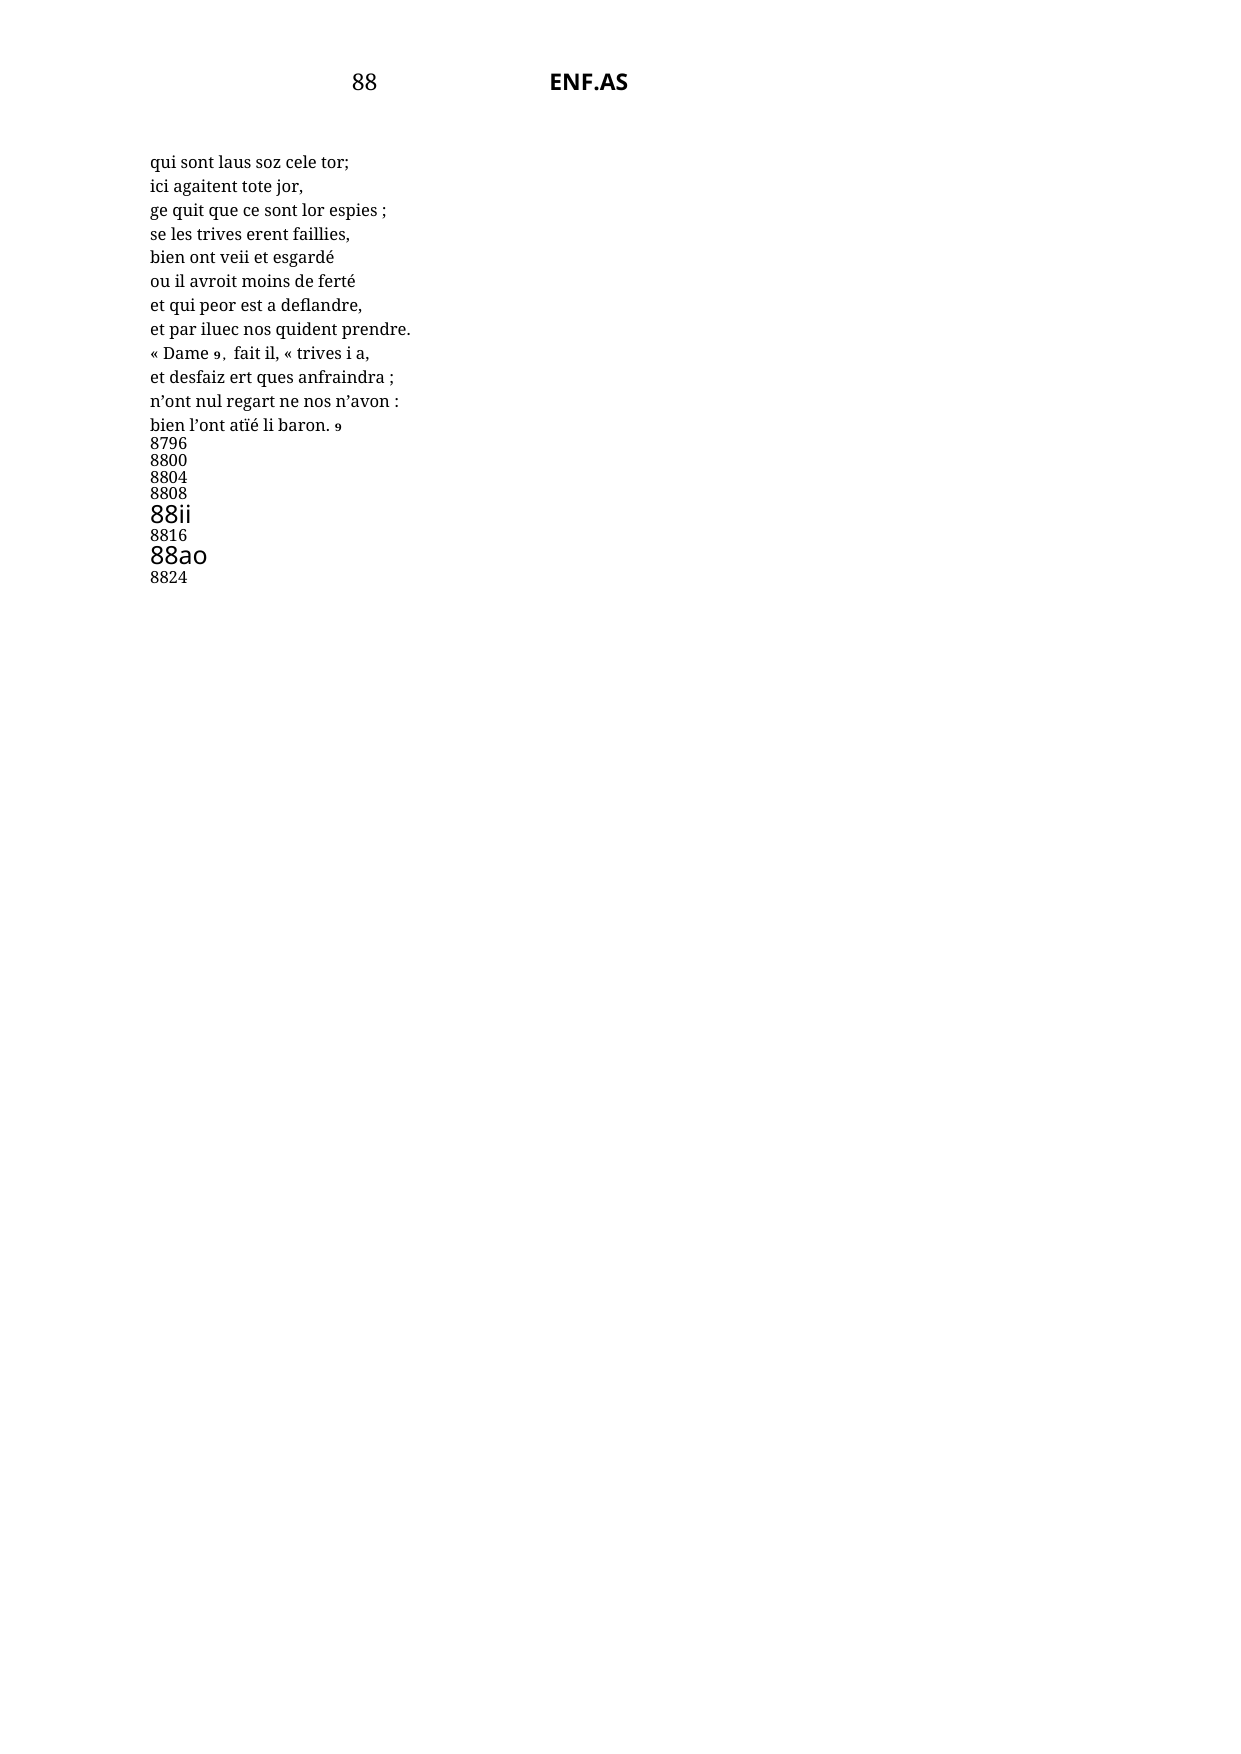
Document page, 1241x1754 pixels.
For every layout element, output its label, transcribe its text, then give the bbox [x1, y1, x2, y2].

text bien ont veii et esgardé [150, 245, 1090, 269]
text « Dame 9, fait il, « trives i a, et desfaiz ert ques anfraindra ; n’ont nul regart ne nos n’avon : bien l’ont atïé li baron. 9 [150, 341, 1090, 436]
text ou il avroit moins de ferté [150, 269, 1090, 293]
text qui sont laus soz cele tor; [150, 149, 1090, 173]
text 8808 [150, 486, 1090, 503]
text et par iluec nos quident prendre. [150, 317, 1090, 341]
text et qui peor est a deflandre, [150, 293, 1090, 317]
text 8796 [150, 436, 1090, 453]
text ici agaitent tote jor, [150, 173, 1090, 197]
text 8816 [150, 528, 1090, 545]
text 8800 [150, 453, 1090, 470]
text se les trives erent faillies, [150, 221, 1090, 245]
text ge quit que ce sont lor espies ; [150, 197, 1090, 221]
text 88ii [150, 503, 1090, 528]
text 88ao [150, 545, 1090, 570]
text 8824 [150, 570, 1090, 586]
text 8804 [150, 470, 1090, 486]
